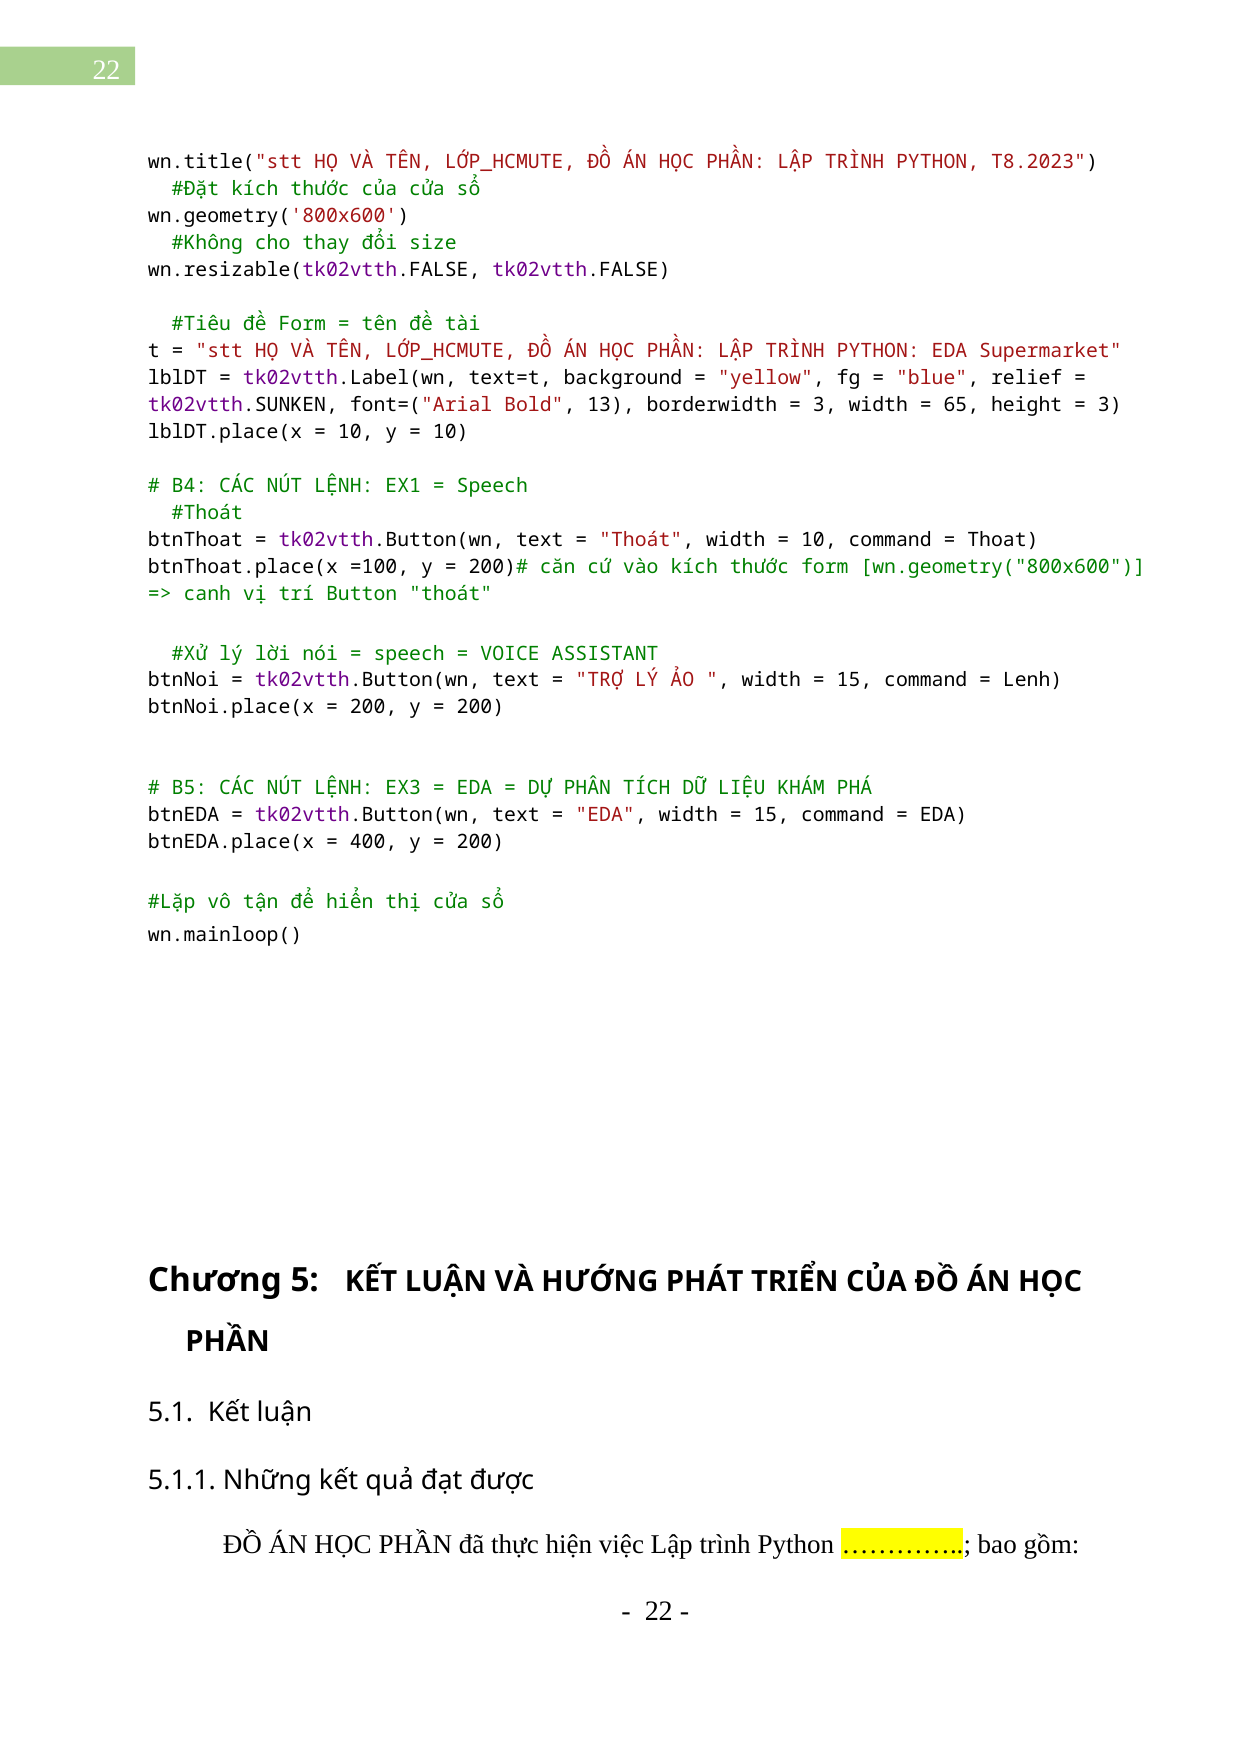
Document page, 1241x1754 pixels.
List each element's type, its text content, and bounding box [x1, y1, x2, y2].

subtitle Kết luận [148, 1393, 1162, 1429]
text btnEDA.place(x = 400, y = 200) [148, 828, 1162, 854]
text btnNoi = tk02vtth.Button(wn, text = "TRỢ LÝ ẢO ", width = 15, command = Lenh) [148, 666, 1162, 693]
text ĐỒ ÁN HỌC PHẦN đã thực hiện việc Lập trình Python …………..; bao gồm: [963, 1528, 1162, 1559]
text #Lặp vô tận để hiển thị cửa sổ [148, 887, 1162, 914]
text #Đặt kích thước của cửa sổ [148, 175, 1162, 202]
text # B4: CÁC NÚT LỆNH: EX1 = Speech [148, 471, 1162, 498]
list KẾT LUẬN VÀ HƯỚNG PHÁT TRIỂN CỦA ĐỒ ÁN HỌC PHẦN [148, 1256, 1162, 1360]
text btnNoi.place(x = 200, y = 200) [148, 693, 1162, 720]
text #Xử lý lời nói = speech = VOICE ASSISTANT [148, 639, 1162, 666]
text btnEDA = tk02vtth.Button(wn, text = "EDA", width = 15, command = EDA) [148, 801, 1162, 828]
text #Không cho thay đổi size [148, 229, 1162, 256]
text #Thoát [148, 498, 1162, 525]
text wn.resizable(tk02vtth.FALSE, tk02vtth.FALSE) [148, 256, 1162, 283]
text btnThoat = tk02vtth.Button(wn, text = "Thoát", width = 10, command = Thoat) [148, 525, 1162, 552]
text lblDT = tk02vtth.Label(wn, text=t, background = "yellow", fg = "blue", relief = tk02vtth.SUNKEN, font=("Arial Bold", 13), borderwidth = 3, width = 65, height = 3) [148, 363, 1162, 417]
text t = "stt HỌ VÀ TÊN, LỚP_HCMUTE, ĐỒ ÁN HỌC PHẦN: LẬP TRÌNH PYTHON: EDA Supermarket" [148, 337, 1162, 363]
subtitle Những kết quả đạt được [148, 1461, 1162, 1497]
text ĐỒ ÁN HỌC PHẦN đã thực hiện việc Lập trình Python …………..; bao gồm: [148, 1528, 841, 1559]
text btnThoat.place(x =100, y = 200)# căn cứ vào kích thước form [wn.geometry("800x600")] => canh vị trí Button "thoát" [148, 552, 1162, 606]
text wn.geometry('800x600') [148, 202, 1162, 229]
text wn.mainloop() [148, 920, 1162, 947]
text #Tiêu đề Form = tên đề tài [148, 309, 1162, 337]
text # B5: CÁC NÚT LỆNH: EX3 = EDA = DỰ PHÂN TÍCH DỮ LIỆU KHÁM PHÁ [148, 774, 1162, 801]
text lblDT.place(x = 10, y = 10) [148, 417, 1162, 444]
text wn.title("stt HỌ VÀ TÊN, LỚP_HCMUTE, ĐỒ ÁN HỌC PHẦN: LẬP TRÌNH PYTHON, T8.2023") [148, 148, 1162, 175]
